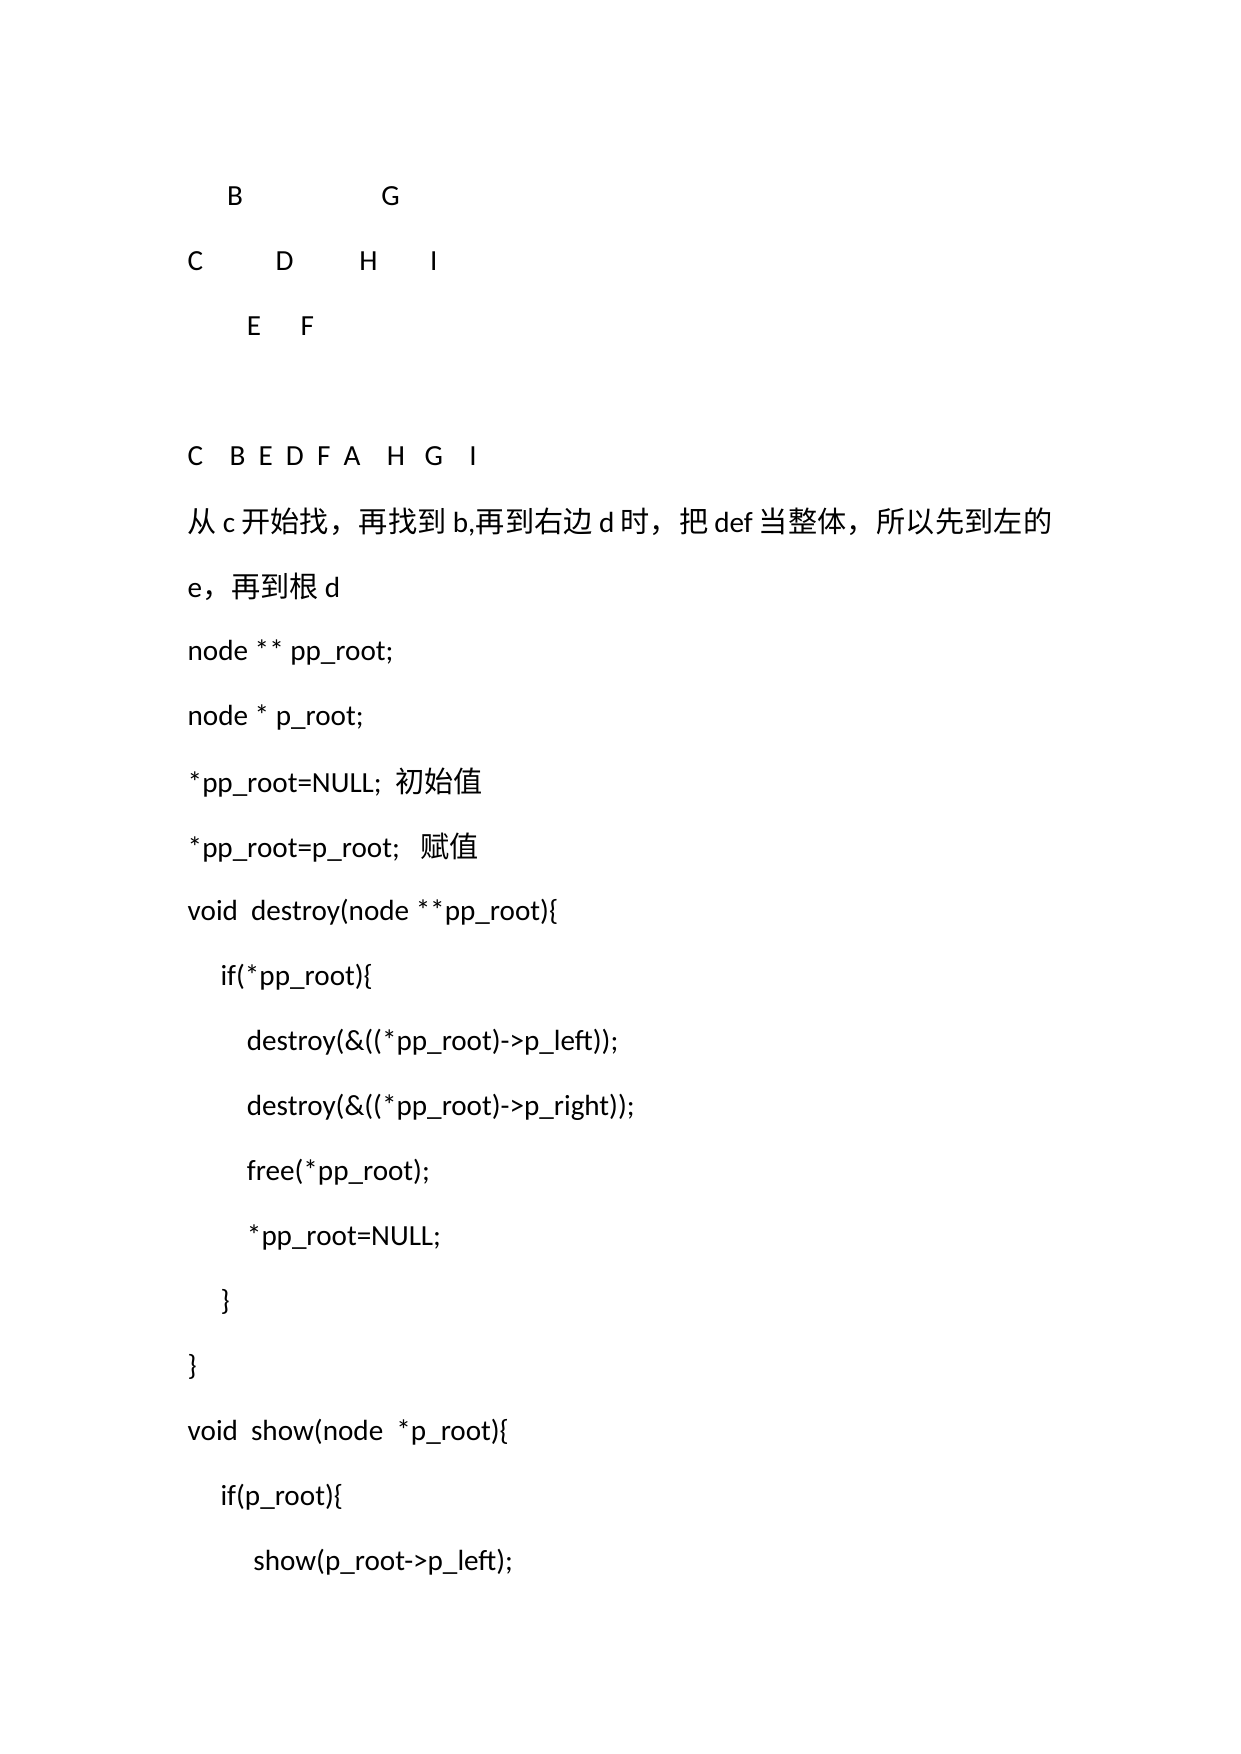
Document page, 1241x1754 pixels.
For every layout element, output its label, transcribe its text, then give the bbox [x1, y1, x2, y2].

text 从c开始找，再找到b,再到右边d时，把def当整体，所以先到左的e，再到根d [187, 487, 1053, 617]
text *pp_root=p_root; 赋值 [187, 812, 1053, 877]
text } [187, 1267, 1053, 1332]
text destroy(&((*pp_root)->p_left)); [187, 1007, 1053, 1072]
text node * p_root; [187, 682, 1053, 747]
text B G [187, 162, 1053, 227]
text show(p_root->p_left); [187, 1527, 1053, 1592]
text void destroy(node **pp_root){ [187, 877, 1053, 942]
text C D H I [187, 227, 1053, 292]
text *pp_root=NULL; [187, 1202, 1053, 1267]
text if(*pp_root){ [187, 942, 1053, 1007]
text node ** pp_root; [187, 617, 1053, 682]
text free(*pp_root); [187, 1137, 1053, 1202]
text } [187, 1332, 1053, 1397]
text C B E D F A H G I [187, 422, 1053, 487]
text *pp_root=NULL; 初始值 [187, 747, 1053, 812]
text E F [187, 292, 1053, 357]
text void show(node *p_root){ [187, 1397, 1053, 1462]
text destroy(&((*pp_root)->p_right)); [187, 1072, 1053, 1137]
text if(p_root){ [187, 1462, 1053, 1527]
